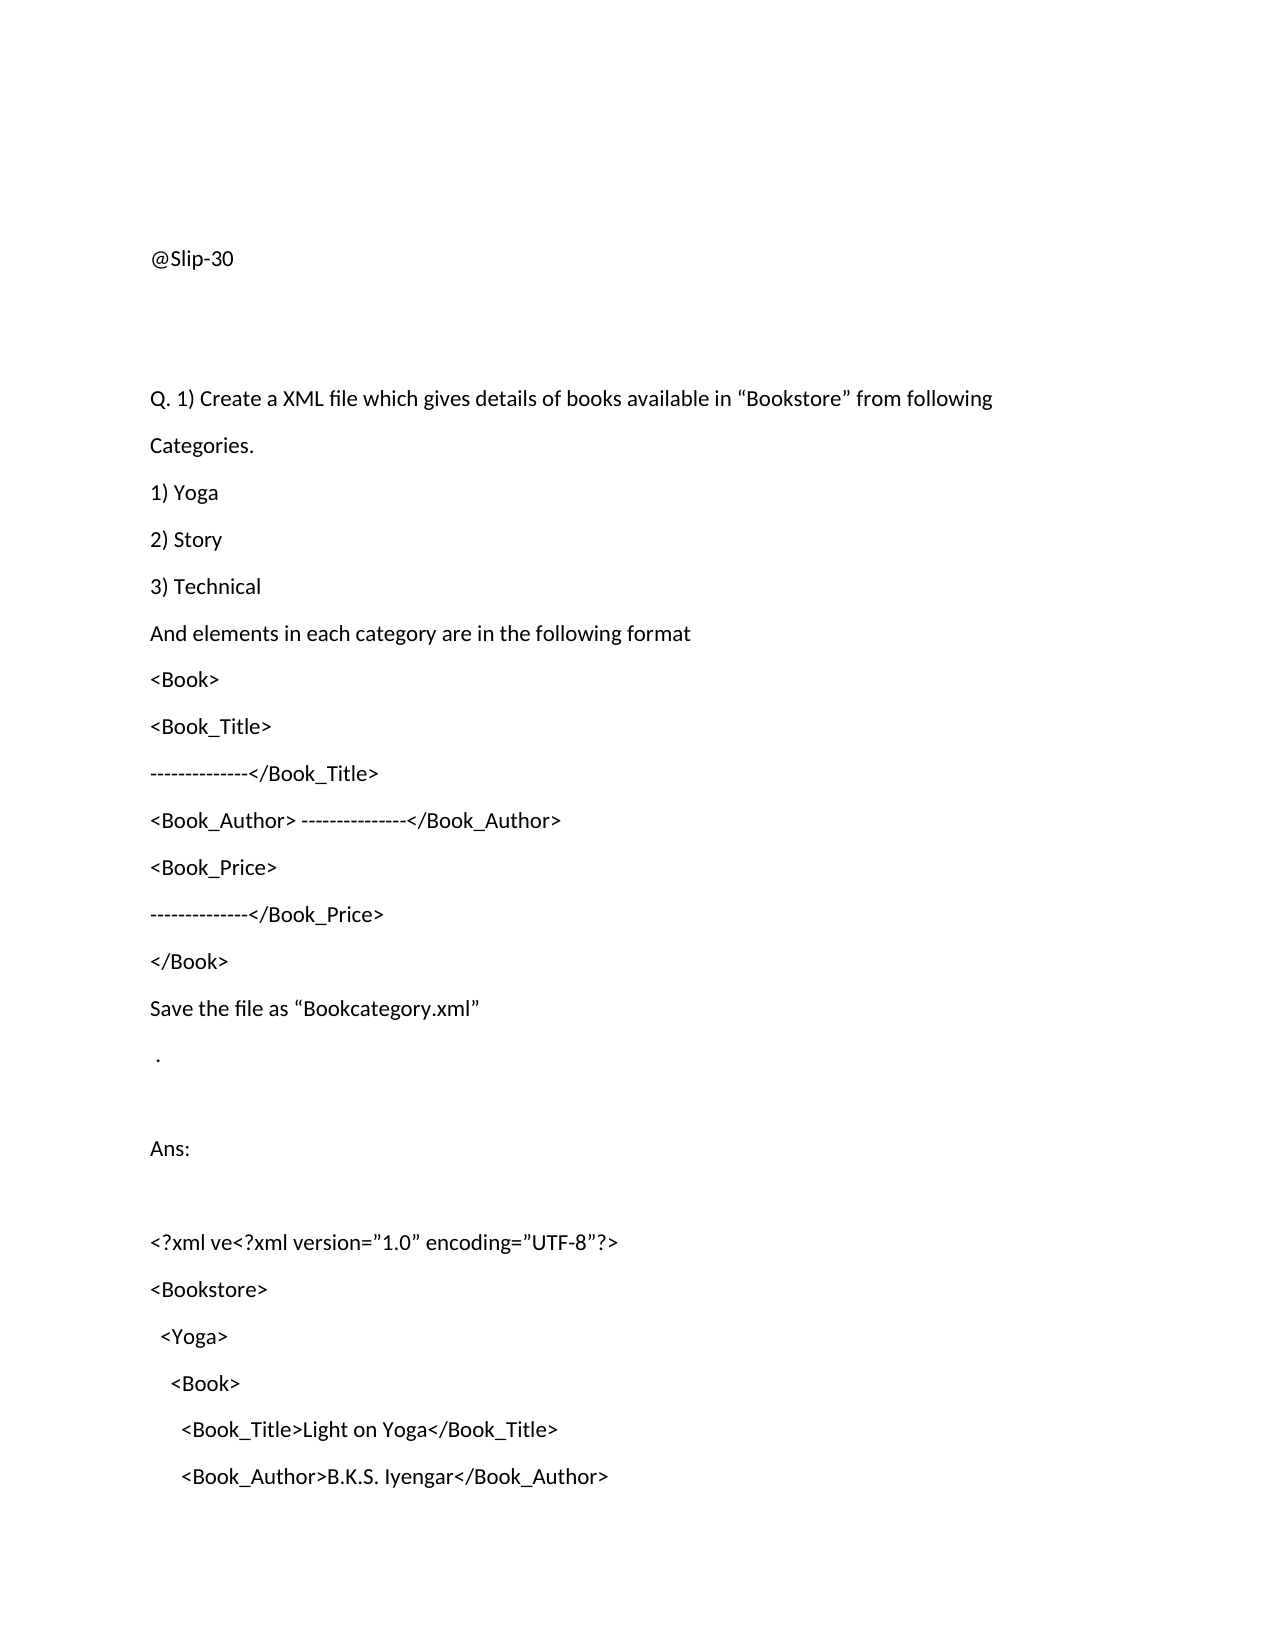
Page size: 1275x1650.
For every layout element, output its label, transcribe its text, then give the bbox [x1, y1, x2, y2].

text --------------</Book_Price> [150, 900, 1125, 928]
text Ans: [150, 1134, 1125, 1162]
text . [150, 1041, 1125, 1069]
text --------------</Book_Title> [150, 759, 1125, 787]
text <Book_Author> ---------------</Book_Author> [150, 806, 1125, 834]
text </Book> [150, 947, 1125, 975]
text 3) Technical [150, 572, 1125, 600]
text Save the file as “Bookcategory.xml” [150, 994, 1125, 1022]
text <Book_Price> [150, 853, 1125, 881]
text <Yoga> [150, 1322, 1125, 1350]
text <Book> [150, 666, 1125, 694]
text 2) Story [150, 525, 1125, 553]
text @Slip-30 [150, 244, 1125, 272]
text <?xml ve<?xml version=”1.0” encoding=”UTF-8”?> [150, 1228, 1125, 1256]
text Q. 1) Create a XML file which gives details of books available in “Bookstore” from following [150, 384, 1125, 412]
text <Bookstore> [150, 1275, 1125, 1303]
text <Book_Author>B.K.S. Iyengar</Book_Author> [150, 1462, 1125, 1491]
text <Book> [150, 1369, 1125, 1397]
text <Book_Title>Light on Yoga</Book_Title> [150, 1416, 1125, 1444]
text And elements in each category are in the following format [150, 619, 1125, 647]
text 1) Yoga [150, 478, 1125, 506]
text Categories. [150, 431, 1125, 459]
text <Book_Title> [150, 712, 1125, 741]
